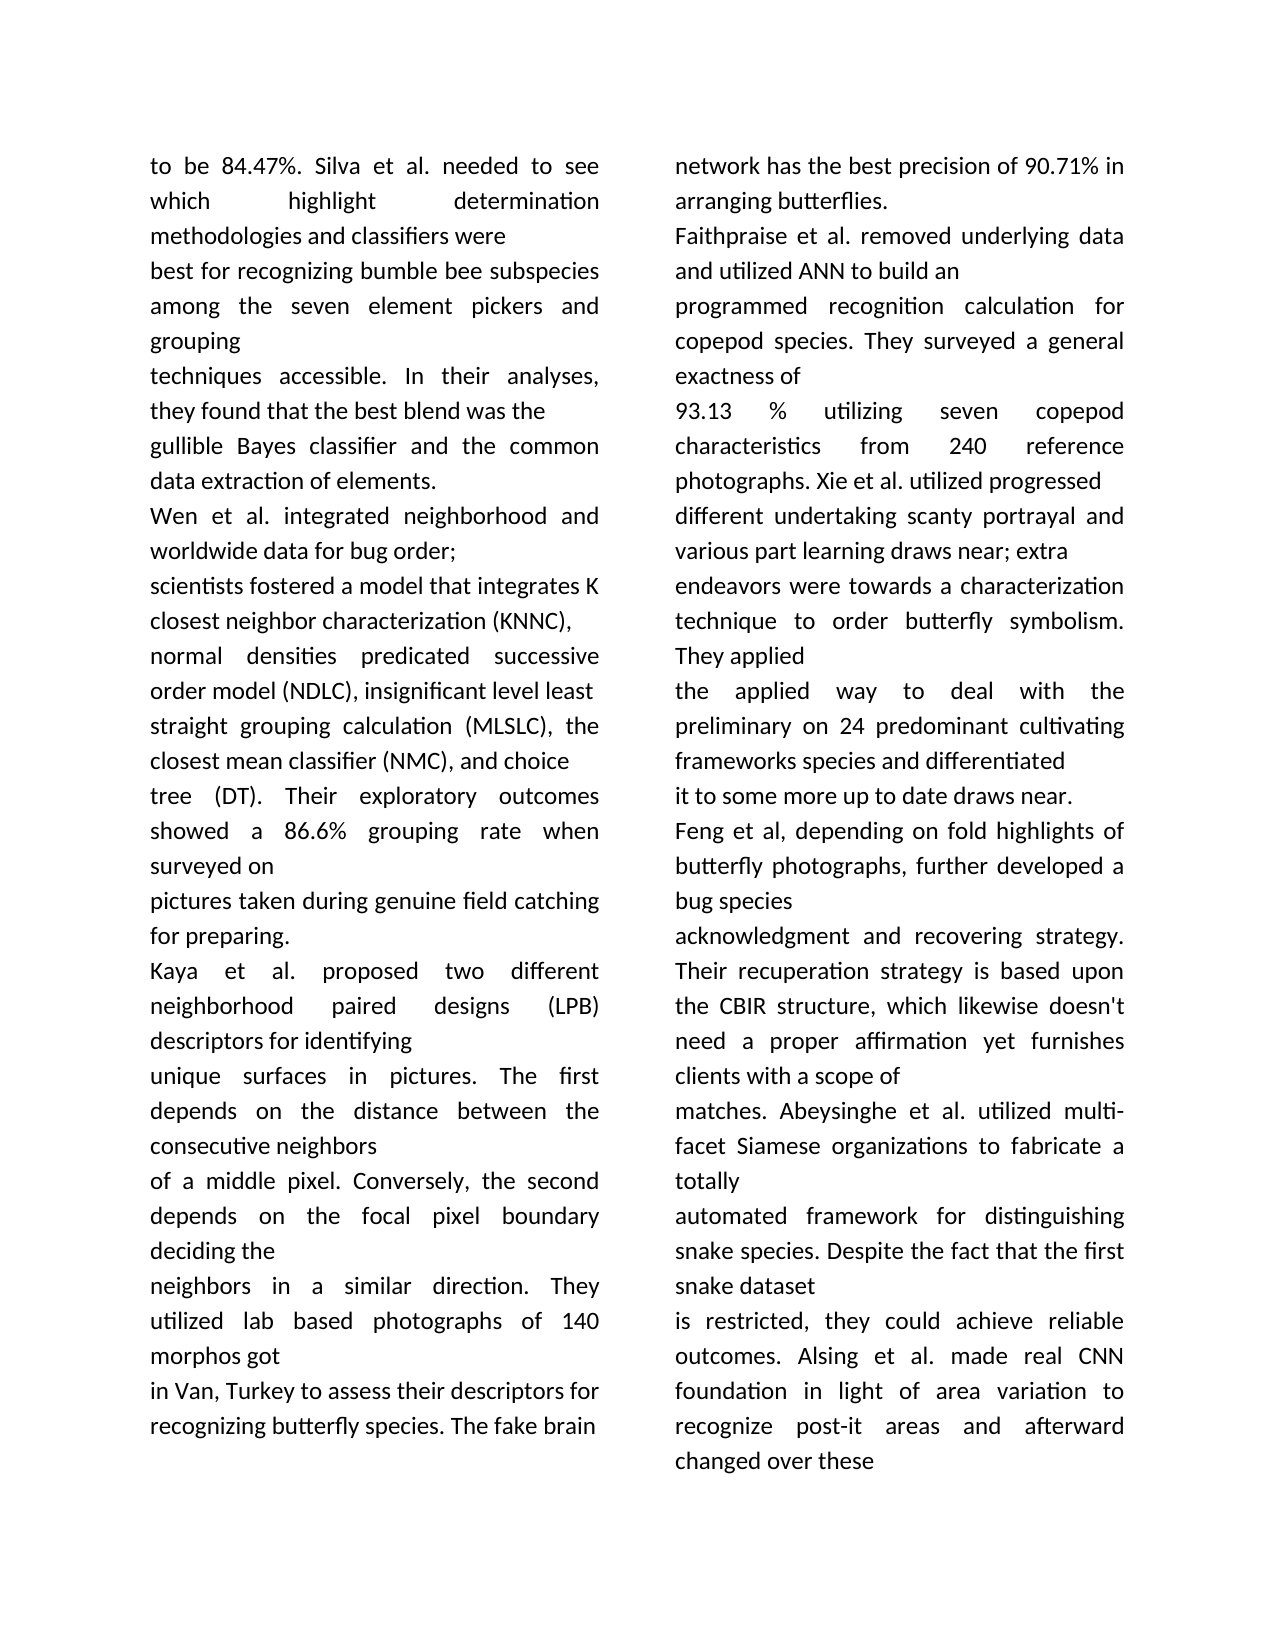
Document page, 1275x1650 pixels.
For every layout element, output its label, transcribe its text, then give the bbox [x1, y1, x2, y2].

text matches. Abeysinghe et al. utilized multi-facet Siamese organizations to fabricate a totally [675, 1095, 1125, 1196]
text tree (DT). Their exploratory outcomes showed a 86.6% grouping rate when surveyed on [150, 780, 600, 881]
text best for recognizing bumble bee subspecies among the seven element pickers and grouping [150, 255, 600, 356]
text gullible Bayes classifier and the common data extraction of elements. [150, 430, 600, 496]
text straight grouping calculation (MLSLC), the closest mean classifier (NMC), and choice [150, 710, 600, 776]
text it to some more up to date draws near. [675, 780, 1125, 811]
text network has the best precision of 90.71% in arranging butterflies. [675, 150, 1125, 216]
text is restricted, they could achieve reliable outcomes. Alsing et al. made real CNN foundation in light of area variation to recognize post-it areas and afterward changed over these [675, 1305, 1125, 1476]
text of a middle pixel. Conversely, the second depends on the focal pixel boundary deciding the [150, 1165, 600, 1266]
text endeavors were towards a characterization technique to order butterfly symbolism. They applied [675, 570, 1125, 671]
text Feng et al, depending on fold highlights of butterfly photographs, further developed a bug species [675, 815, 1125, 916]
text to be 84.47%. Silva et al. needed to see which highlight determination methodologies and classifiers were [150, 150, 600, 251]
text techniques accessible. In their analyses, they found that the best blend was the [150, 360, 600, 426]
text different undertaking scanty portrayal and various part learning draws near; extra [675, 500, 1125, 566]
text scientists fostered a model that integrates K closest neighbor characterization (KNNC), [150, 570, 600, 636]
text unique surfaces in pictures. The first depends on the distance between the consecutive neighbors [150, 1060, 600, 1161]
text Wen et al. integrated neighborhood and worldwide data for bug order; [150, 500, 600, 566]
text Faithpraise et al. removed underlying data and utilized ANN to build an [675, 220, 1125, 286]
text normal densities predicated successive order model (NDLC), insignificant level least [150, 640, 600, 706]
text in Van, Turkey to assess their descriptors for recognizing butterfly species. The fake brain [150, 1375, 600, 1441]
text automated framework for distinguishing snake species. Despite the fact that the first snake dataset [675, 1200, 1125, 1301]
text 93.13 % utilizing seven copepod characteristics from 240 reference photographs. Xie et al. utilized progressed [675, 395, 1125, 496]
text acknowledgment and recovering strategy. Their recuperation strategy is based upon the CBIR structure, which likewise doesn't need a proper affirmation yet furnishes clients with a scope of [675, 920, 1125, 1091]
text neighbors in a similar direction. They utilized lab based photographs of 140 morphos got [150, 1270, 600, 1371]
text the applied way to deal with the preliminary on 24 predominant cultivating frameworks species and differentiated [675, 675, 1125, 776]
text pictures taken during genuine field catching for preparing. [150, 885, 600, 951]
text programmed recognition calculation for copepod species. They surveyed a general exactness of [675, 290, 1125, 391]
text Kaya et al. proposed two different neighborhood paired designs (LPB) descriptors for identifying [150, 955, 600, 1056]
